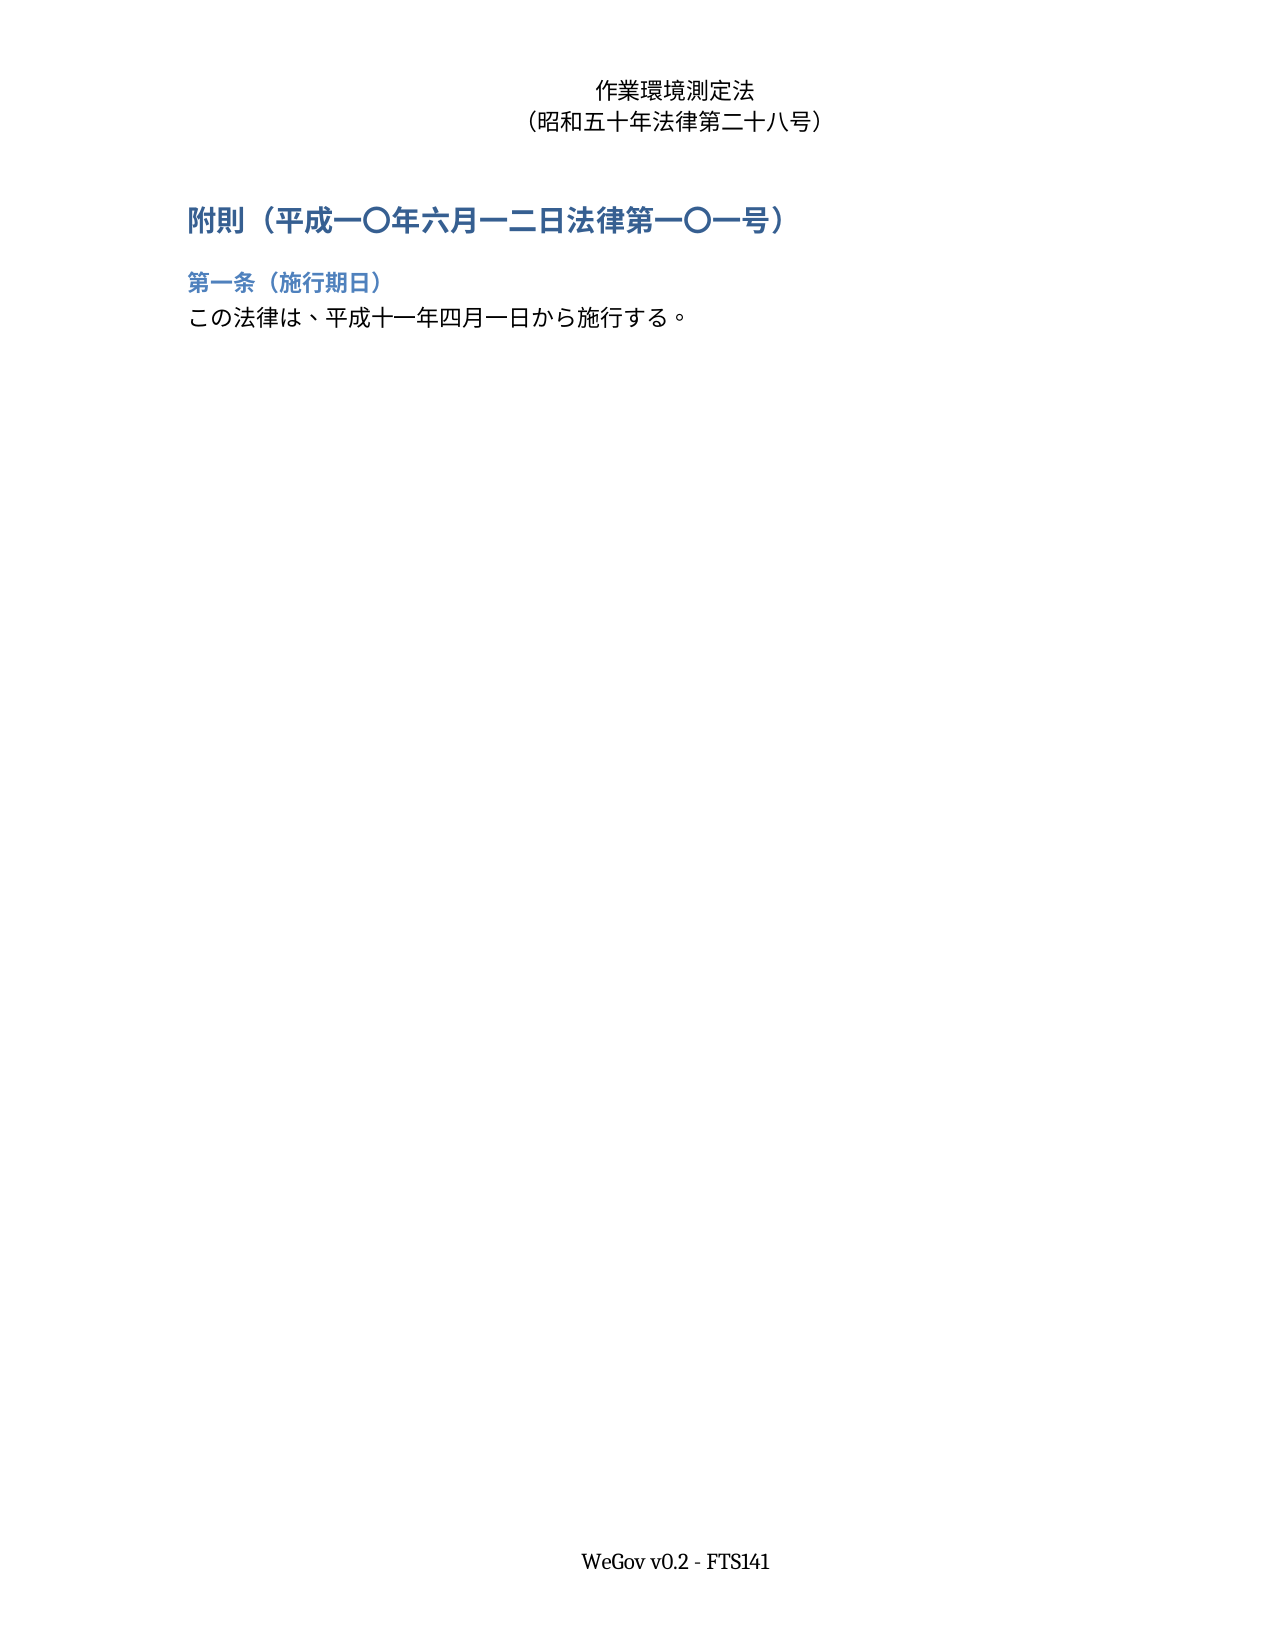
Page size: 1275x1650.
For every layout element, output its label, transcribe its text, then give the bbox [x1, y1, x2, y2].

text この法律は、平成十一年四月一日から施行する。 [187, 302, 1087, 334]
subtitle 第一条（施行期日） [187, 266, 1087, 298]
subtitle 附則（平成一〇年六月一二日法律第一〇一号） [187, 200, 1087, 240]
